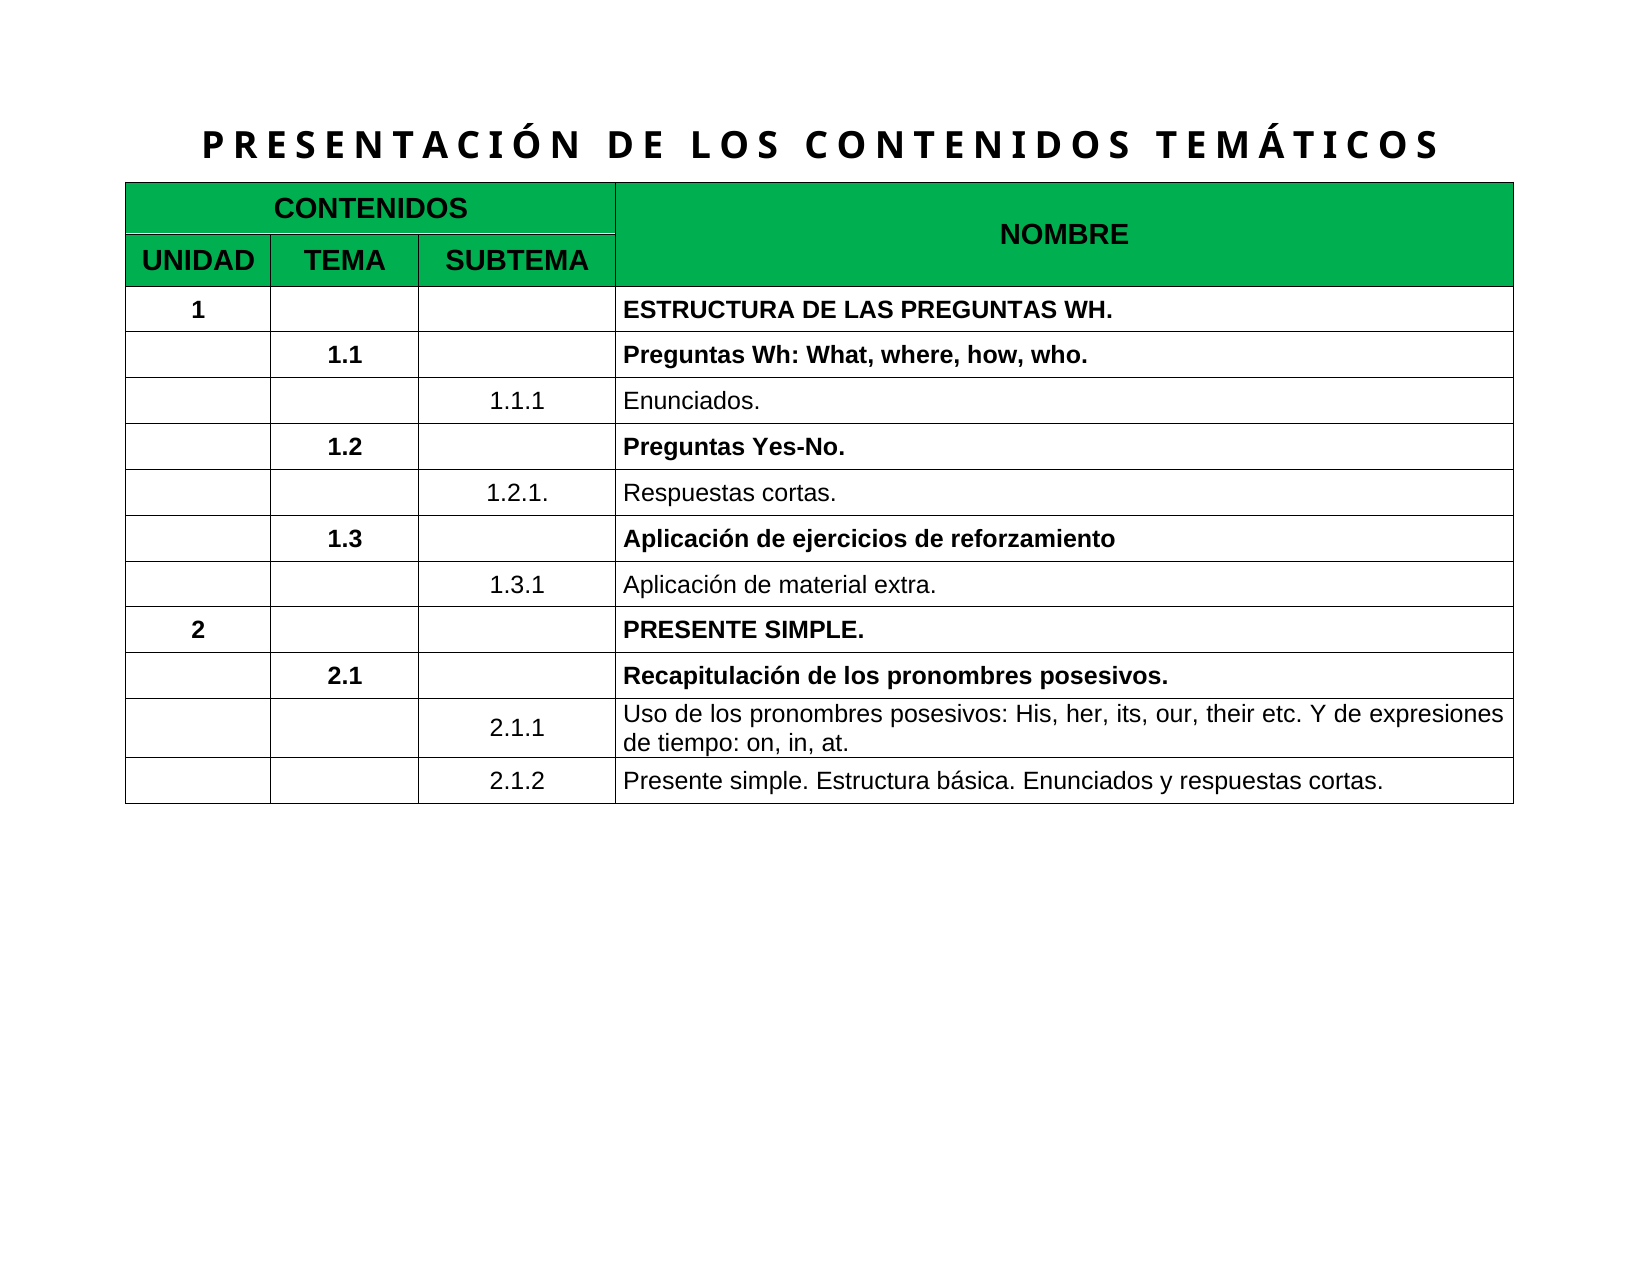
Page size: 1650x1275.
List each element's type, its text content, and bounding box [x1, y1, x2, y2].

table_cell 2 [126, 607, 270, 652]
table_cell [271, 378, 418, 423]
text PRESENTACIÓN DE LOS CONTENIDOS TEMÁTICOS [59, 118, 1580, 169]
table_cell 2.1.1 [419, 699, 615, 757]
table_cell [419, 607, 615, 652]
table_cell 1.1 [271, 332, 418, 377]
table_cell [126, 424, 270, 469]
table_header CONTENIDOS [126, 183, 615, 233]
table_cell [126, 470, 270, 515]
table_cell Preguntas Wh: What, where, how, who. [616, 332, 1513, 377]
table_cell [126, 378, 270, 423]
table_cell ESTRUCTURA DE LAS PREGUNTAS WH. [616, 287, 1513, 331]
table_cell [271, 470, 418, 515]
table_cell 2.1 [271, 653, 418, 698]
table_cell 1.1.1 [419, 378, 615, 423]
table_cell [419, 516, 615, 561]
table_cell SUBTEMA [419, 235, 615, 286]
table_cell [126, 699, 270, 757]
table_cell 1.3 [271, 516, 418, 561]
table_cell Uso de los pronombres posesivos: His, her, its, our, their etc. Y de expresiones de tiempo: on, in, at. [616, 699, 1513, 757]
table_cell Aplicación de material extra. [616, 562, 1513, 606]
table_header NOMBRE [616, 183, 1513, 286]
table_cell Aplicación de ejercicios de reforzamiento [616, 516, 1513, 561]
table_cell [271, 758, 418, 802]
table_cell [419, 424, 615, 469]
table_cell [126, 758, 270, 802]
table_cell [419, 332, 615, 377]
table_cell 1.2.1. [419, 470, 615, 515]
table_cell Recapitulación de los pronombres posesivos. [616, 653, 1513, 698]
table_cell UNIDAD [126, 235, 270, 286]
table_cell 1.2 [271, 424, 418, 469]
table_cell [271, 699, 418, 757]
table_cell [126, 332, 270, 377]
table_cell [271, 607, 418, 652]
table_cell Presente simple. Estructura básica. Enunciados y respuestas cortas. [616, 758, 1513, 802]
table_cell [126, 562, 270, 606]
table_cell [419, 287, 615, 331]
table_cell Enunciados. [616, 378, 1513, 423]
table_cell [126, 516, 270, 561]
table_cell 1.3.1 [419, 562, 615, 606]
table_cell [126, 653, 270, 698]
table_cell TEMA [271, 235, 418, 286]
table_cell PRESENTE SIMPLE. [616, 607, 1513, 652]
table_cell [271, 562, 418, 606]
table_cell 2.1.2 [419, 758, 615, 802]
table_cell [419, 653, 615, 698]
table_cell Preguntas Yes-No. [616, 424, 1513, 469]
table_cell 1 [126, 287, 270, 331]
table_cell Respuestas cortas. [616, 470, 1513, 515]
table_cell [271, 287, 418, 331]
